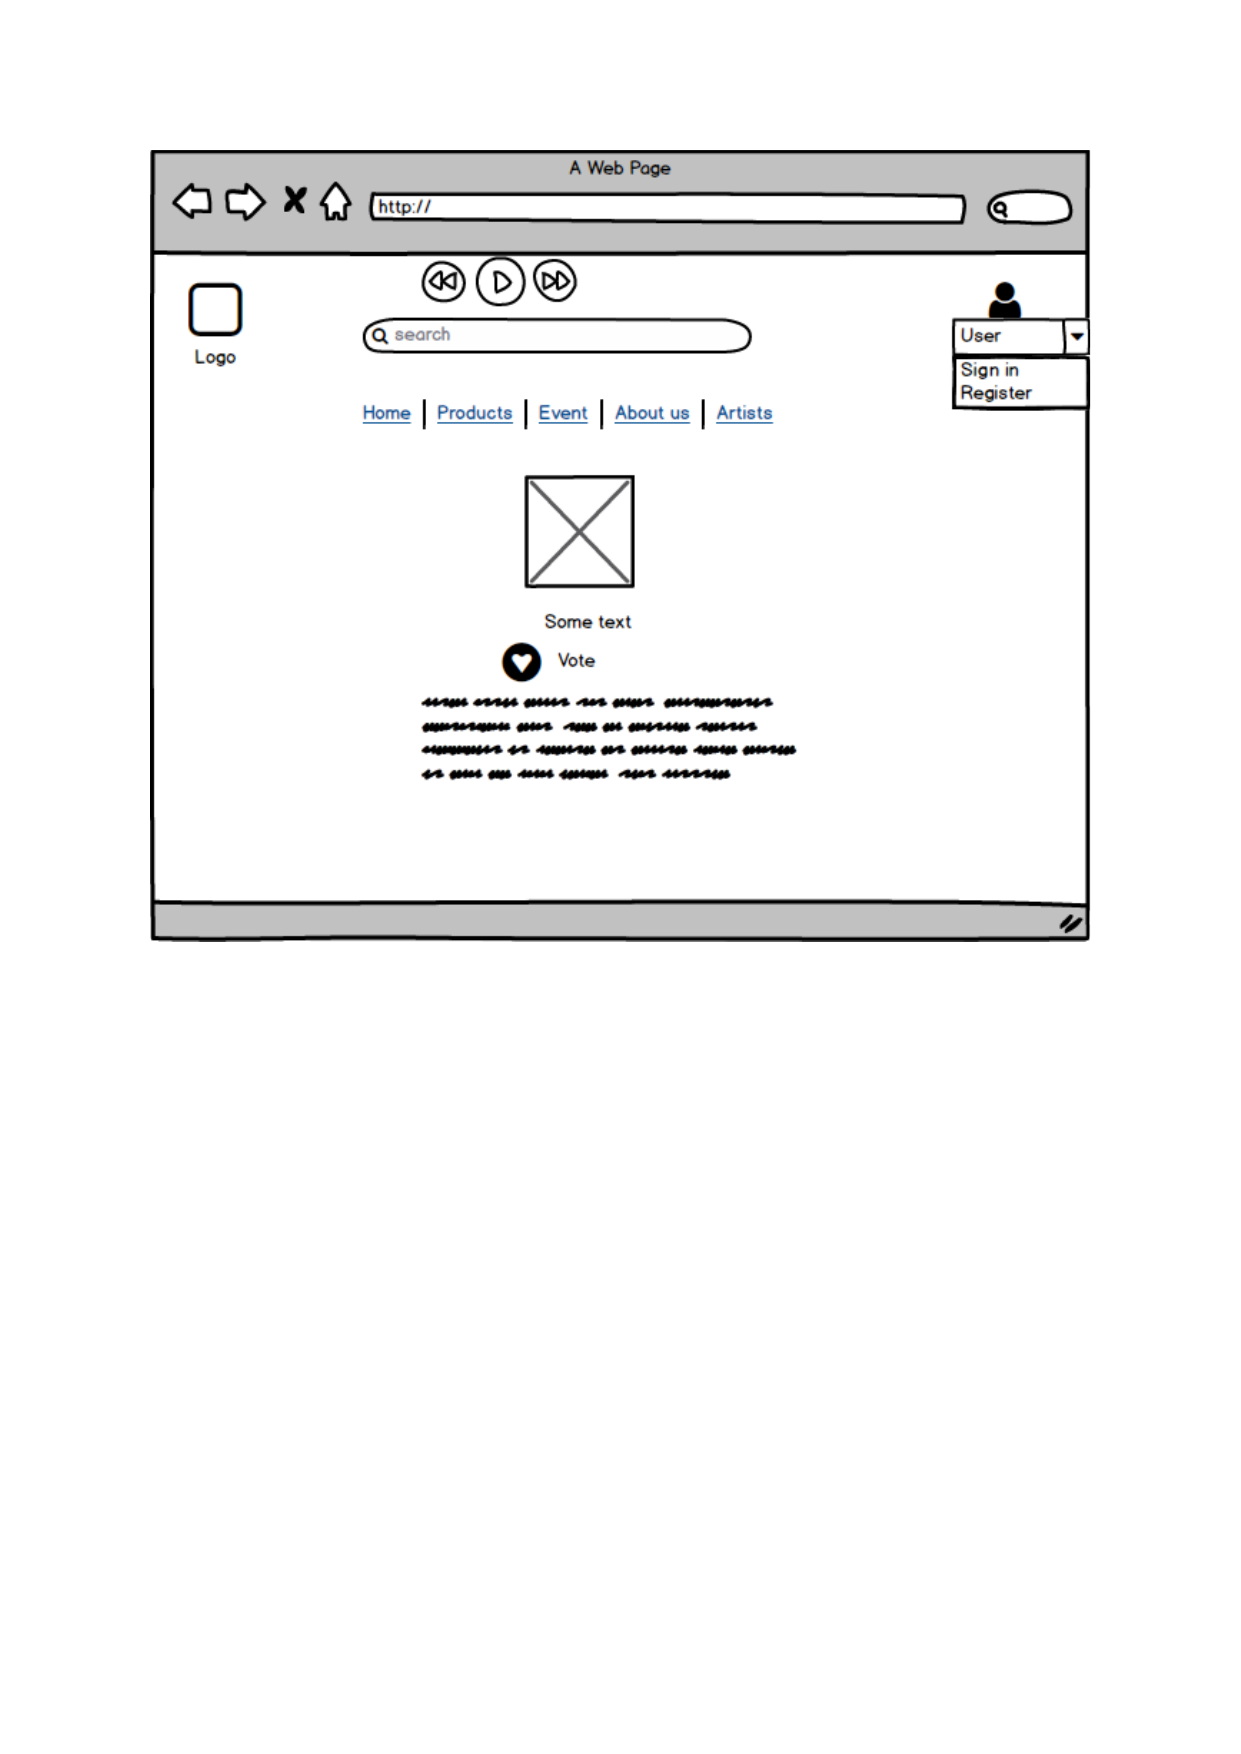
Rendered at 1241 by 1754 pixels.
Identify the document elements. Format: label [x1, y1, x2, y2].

picture [150, 150, 1091, 942]
